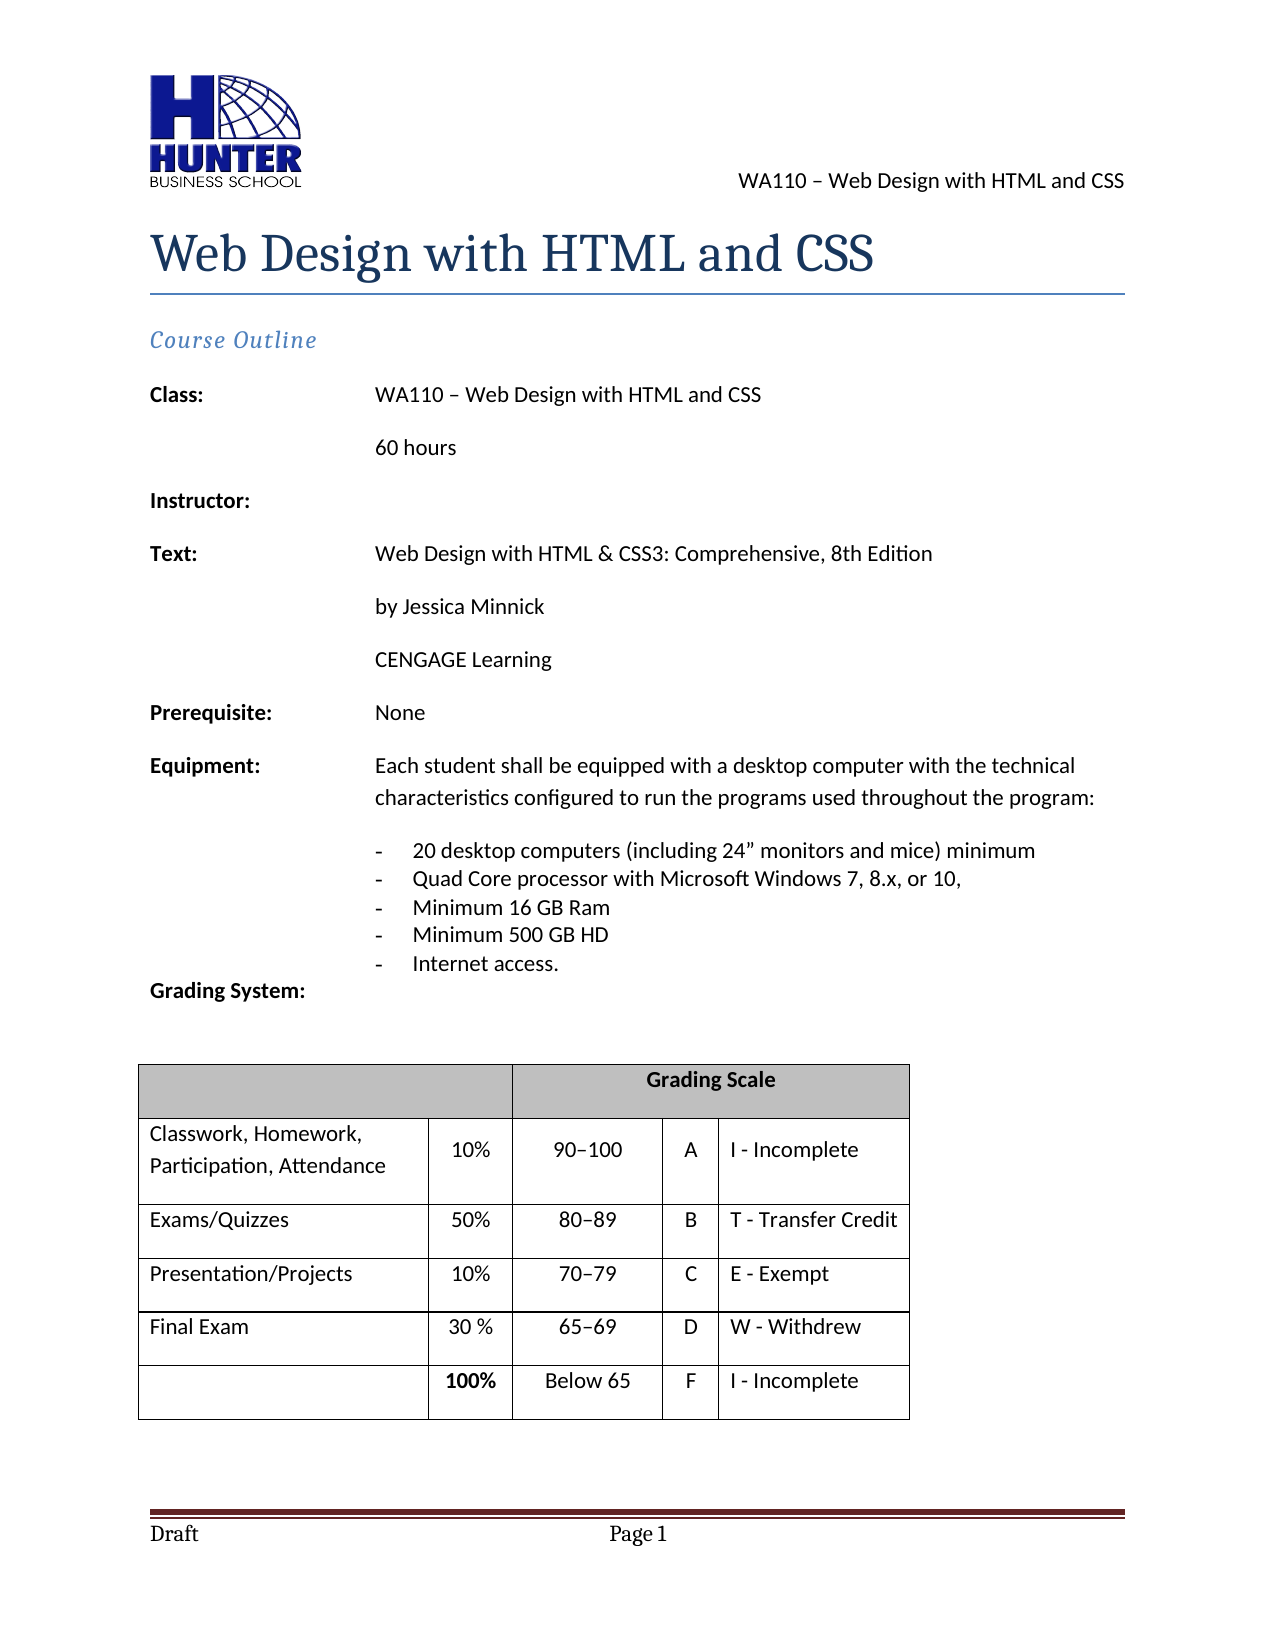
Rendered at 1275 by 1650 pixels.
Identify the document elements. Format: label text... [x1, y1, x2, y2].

table_cell C [663, 1259, 718, 1311]
table_cell 70–79 [513, 1259, 662, 1311]
text Equipment: Each student shall be equipped with a desktop computer with the technical characteristics configured to run the programs used throughout the program: [150, 751, 1125, 812]
text 60 hours [300, 433, 1125, 461]
table_cell W - Withdrew [719, 1313, 909, 1365]
table_cell 65–69 [513, 1313, 662, 1365]
table_cell B [663, 1205, 718, 1258]
list Minimum 500 GB HD [375, 921, 1125, 949]
table_cell [139, 1366, 428, 1419]
table_header Grading Scale [513, 1065, 909, 1118]
subtitle Course Outline [150, 326, 1125, 355]
table_cell D [663, 1313, 718, 1365]
table_cell I - Incomplete [719, 1119, 909, 1204]
table_cell 80–89 [513, 1205, 662, 1258]
text Prerequisite: None [150, 698, 1125, 726]
table_cell 10% [429, 1119, 512, 1204]
table_cell 30 % [429, 1313, 512, 1365]
list Minimum 16 GB Ram [375, 893, 1125, 921]
text by Jessica Minnick [300, 592, 1125, 620]
table_cell T - Transfer Credit [719, 1205, 909, 1258]
text CENGAGE Learning [150, 645, 1125, 673]
table_header [139, 1065, 512, 1118]
table_cell Classwork, Homework, Participation, Attendance [139, 1119, 428, 1204]
title Web Design with HTML and CSS [150, 222, 1125, 293]
table_cell E - Exempt [719, 1259, 909, 1311]
table_cell F [663, 1366, 718, 1419]
text Class: WA110 – Web Design with HTML and CSS [150, 380, 1125, 408]
table_cell Final Exam [139, 1313, 428, 1365]
table_cell Exams/Quizzes [139, 1205, 428, 1258]
text Text: Web Design with HTML & CSS3: Comprehensive, 8th Edition [150, 539, 1125, 567]
list Quad Core processor with Microsoft Windows 7, 8.x, or 10, [375, 864, 1125, 893]
table_cell 100% [429, 1366, 512, 1419]
table_cell Below 65 [513, 1366, 662, 1419]
table_cell 90–100 [513, 1119, 662, 1204]
list 20 desktop computers (including 24” monitors and mice) minimum [375, 837, 1125, 864]
picture [150, 75, 302, 189]
list Internet access. [375, 949, 1125, 977]
table_cell I - Incomplete [719, 1366, 909, 1419]
text Grading System: [150, 977, 1125, 1005]
text Instructor: [150, 486, 1125, 514]
table_cell 50% [429, 1205, 512, 1258]
table_cell A [663, 1119, 718, 1204]
table_cell 10% [429, 1259, 512, 1311]
table_cell Presentation/Projects [139, 1259, 428, 1311]
